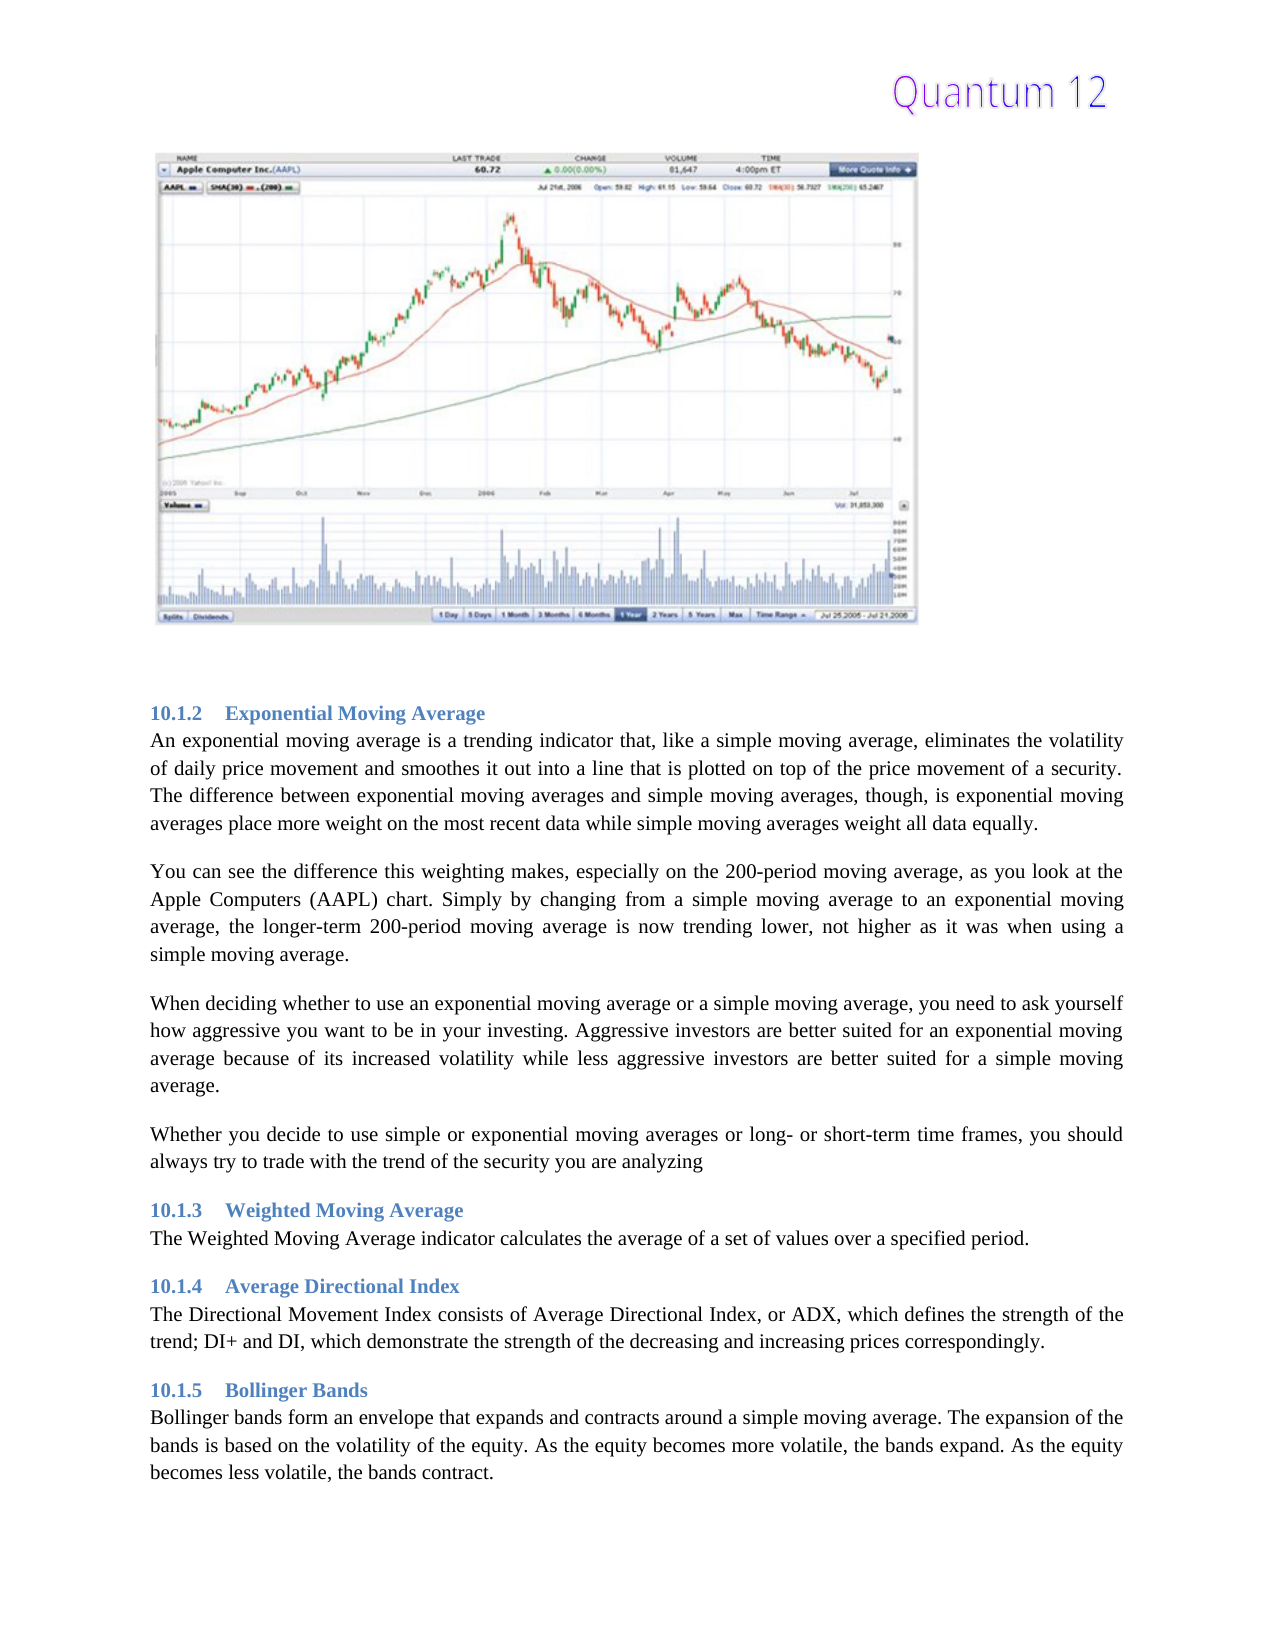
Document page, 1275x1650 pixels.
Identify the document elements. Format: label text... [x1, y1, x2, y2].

text An exponential moving average is a trending indicator that, like a simple moving average, eliminates the volatility of daily price movement and smoothes it out into a line that is plotted on top of the price movement of a security. The difference between exponential moving averages and simple moving averages, though, is exponential moving averages place more weight on the most recent data while simple moving averages weight all data equally. [150, 728, 1125, 835]
text When deciding whether to use an exponential moving average or a simple moving average, you need to ask yourself how aggressive you want to be in your investing. Aggressive investors are better suited for an exponential moving average because of its increased volatility while less aggressive investors are better suited for a simple moving average. [150, 991, 1125, 1097]
text Bollinger bands form an envelope that expands and contracts around a simple moving average. The expansion of the bands is based on the volatility of the equity. As the equity becomes more volatile, the bands expand. As the equity becomes less volatile, the bands contract. [150, 1405, 1125, 1484]
subtitle Exponential Moving Average [150, 700, 1125, 724]
subtitle Weighted Moving Average [150, 1198, 1125, 1222]
text The Weighted Moving Average indicator calculates the average of a set of values over a specified period. [150, 1225, 1125, 1249]
text The Directional Movement Index consists of Average Directional Index, or ADX, which defines the strength of the trend; DI+ and DI, which demonstrate the strength of the decreasing and increasing prices correspondingly. [150, 1301, 1125, 1353]
subtitle Bollinger Bands [150, 1377, 1125, 1402]
subtitle Average Directional Index [150, 1274, 1125, 1298]
text You can see the difference this weighting makes, especially on the 200-period moving average, as you look at the Apple Computers (AAPL) chart. Simply by changing from a simple moving average to an exponential moving average, the longer-term 200-period moving average is now trending lower, not higher as it was when using a simple moving average. [150, 859, 1125, 966]
text Whether you decide to use simple or exponential moving averages or long- or short-term time frames, you should always try to trade with the trend of the security you are analyzing [150, 1122, 1125, 1173]
picture [150, 150, 923, 628]
